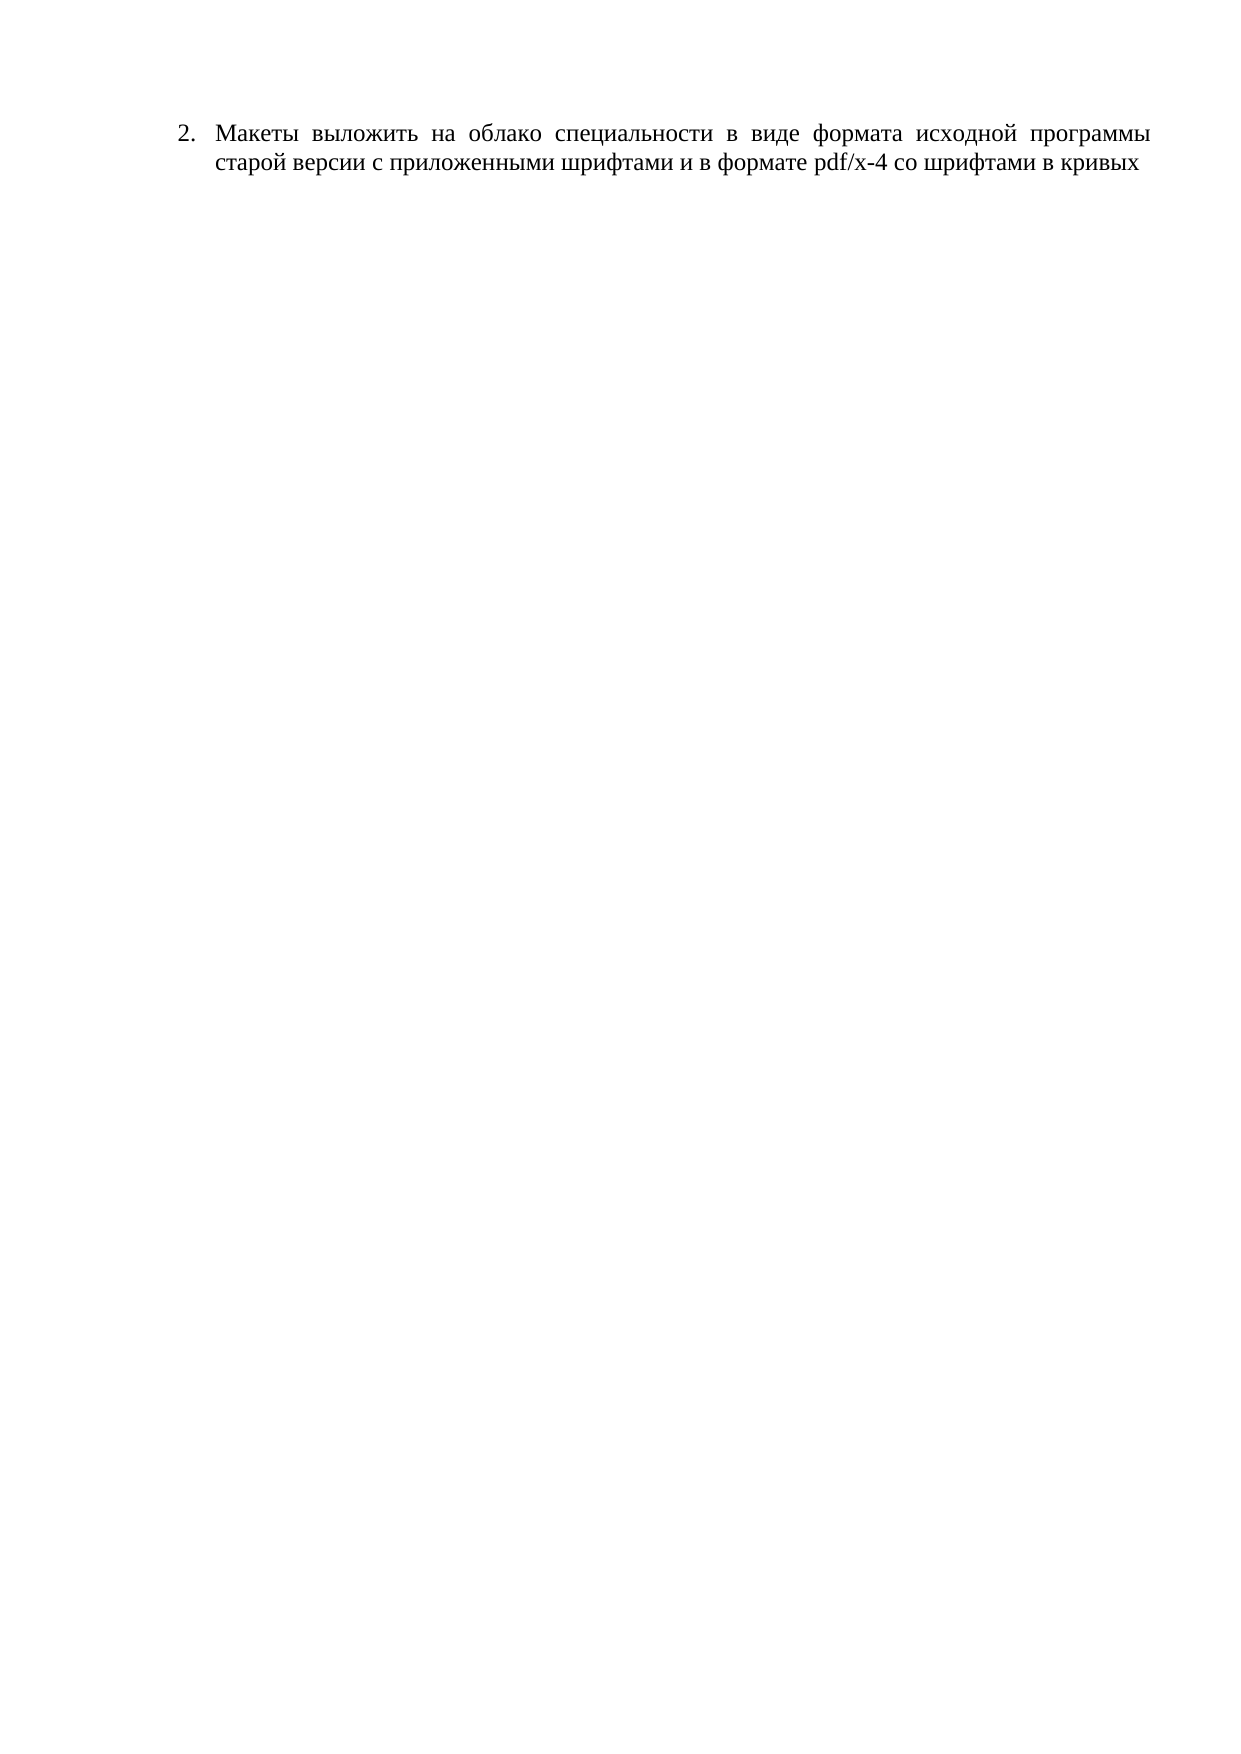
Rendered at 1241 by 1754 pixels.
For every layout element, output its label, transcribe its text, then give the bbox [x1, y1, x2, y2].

list Макеты выложить на облако специальности в виде формата исходной программы старой версии с приложенными шрифтами и в формате pdf/x-4 со шрифтами в кривых [177, 118, 1152, 176]
